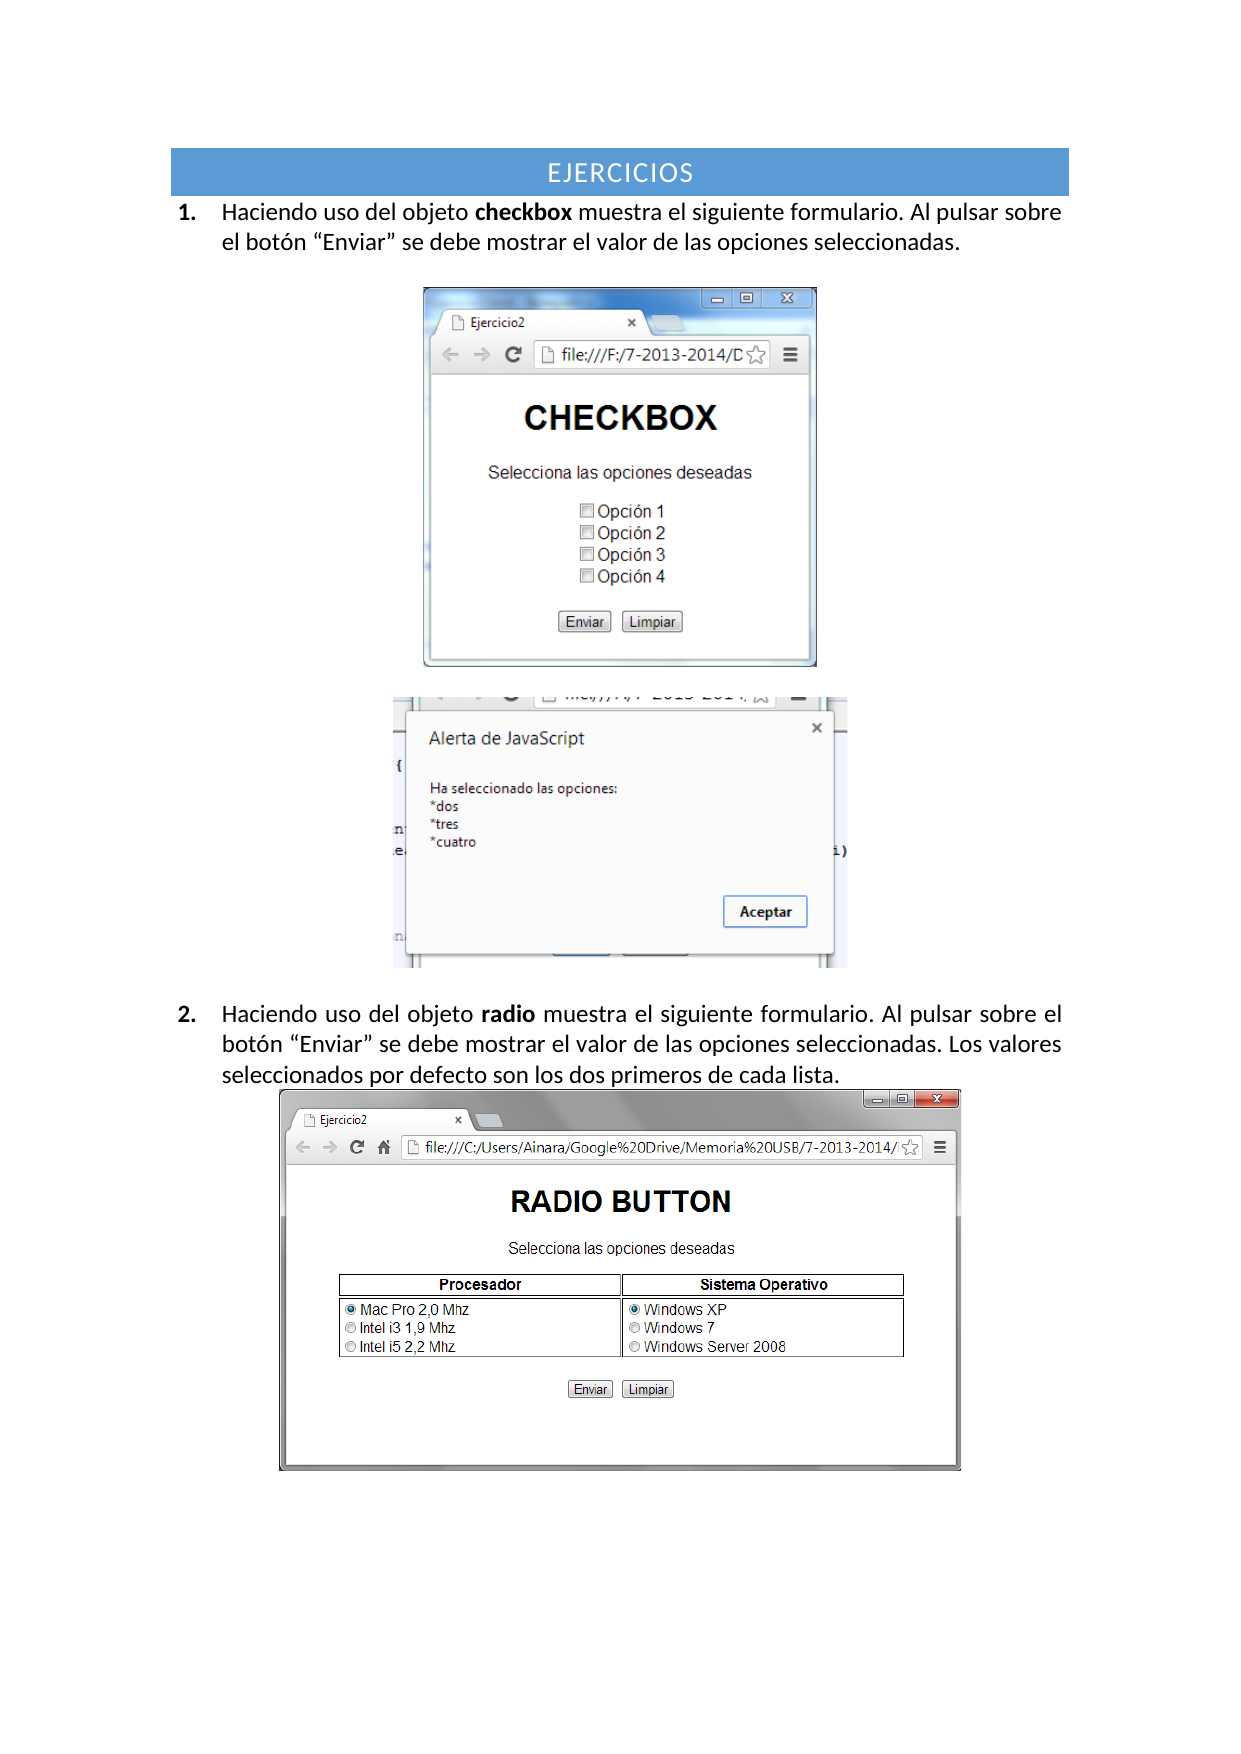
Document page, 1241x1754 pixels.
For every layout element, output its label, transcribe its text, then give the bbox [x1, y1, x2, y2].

list Haciendo uso del objeto checkbox muestra el siguiente formulario. Al pulsar sobre el botón “Enviar” se debe mostrar el valor de las opciones seleccionadas. [177, 196, 1063, 257]
picture [392, 697, 848, 968]
picture [279, 1089, 962, 1471]
subtitle EJERCICIOS [177, 154, 1063, 189]
picture [423, 287, 817, 667]
list Haciendo uso del objeto radio muestra el siguiente formulario. Al pulsar sobre el botón “Enviar” se debe mostrar el valor de las opciones seleccionadas. Los valores seleccionados por defecto son los dos primeros de cada lista. [177, 998, 1063, 1089]
